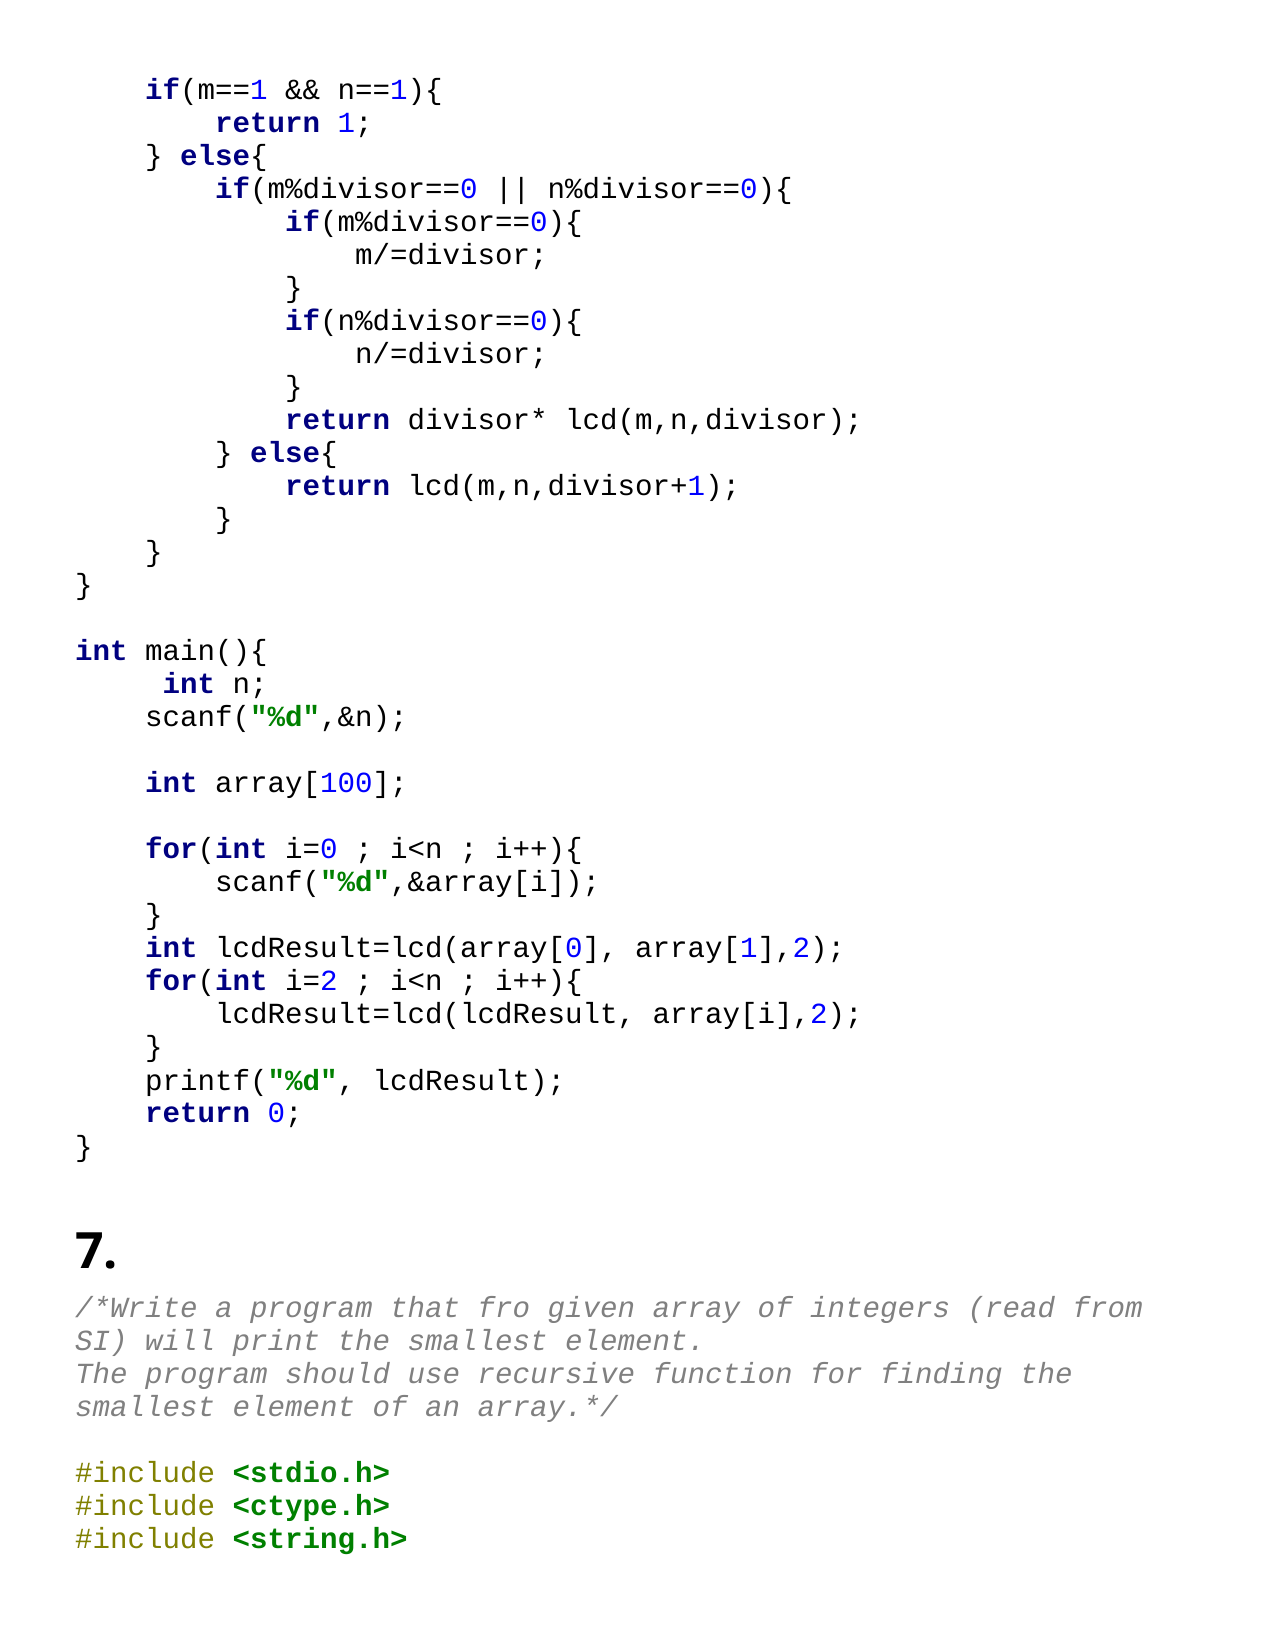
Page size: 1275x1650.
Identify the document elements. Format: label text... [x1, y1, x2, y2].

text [75, 1293, 1200, 1557]
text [75, 75, 1200, 1165]
subtitle 7. [75, 1215, 1200, 1283]
